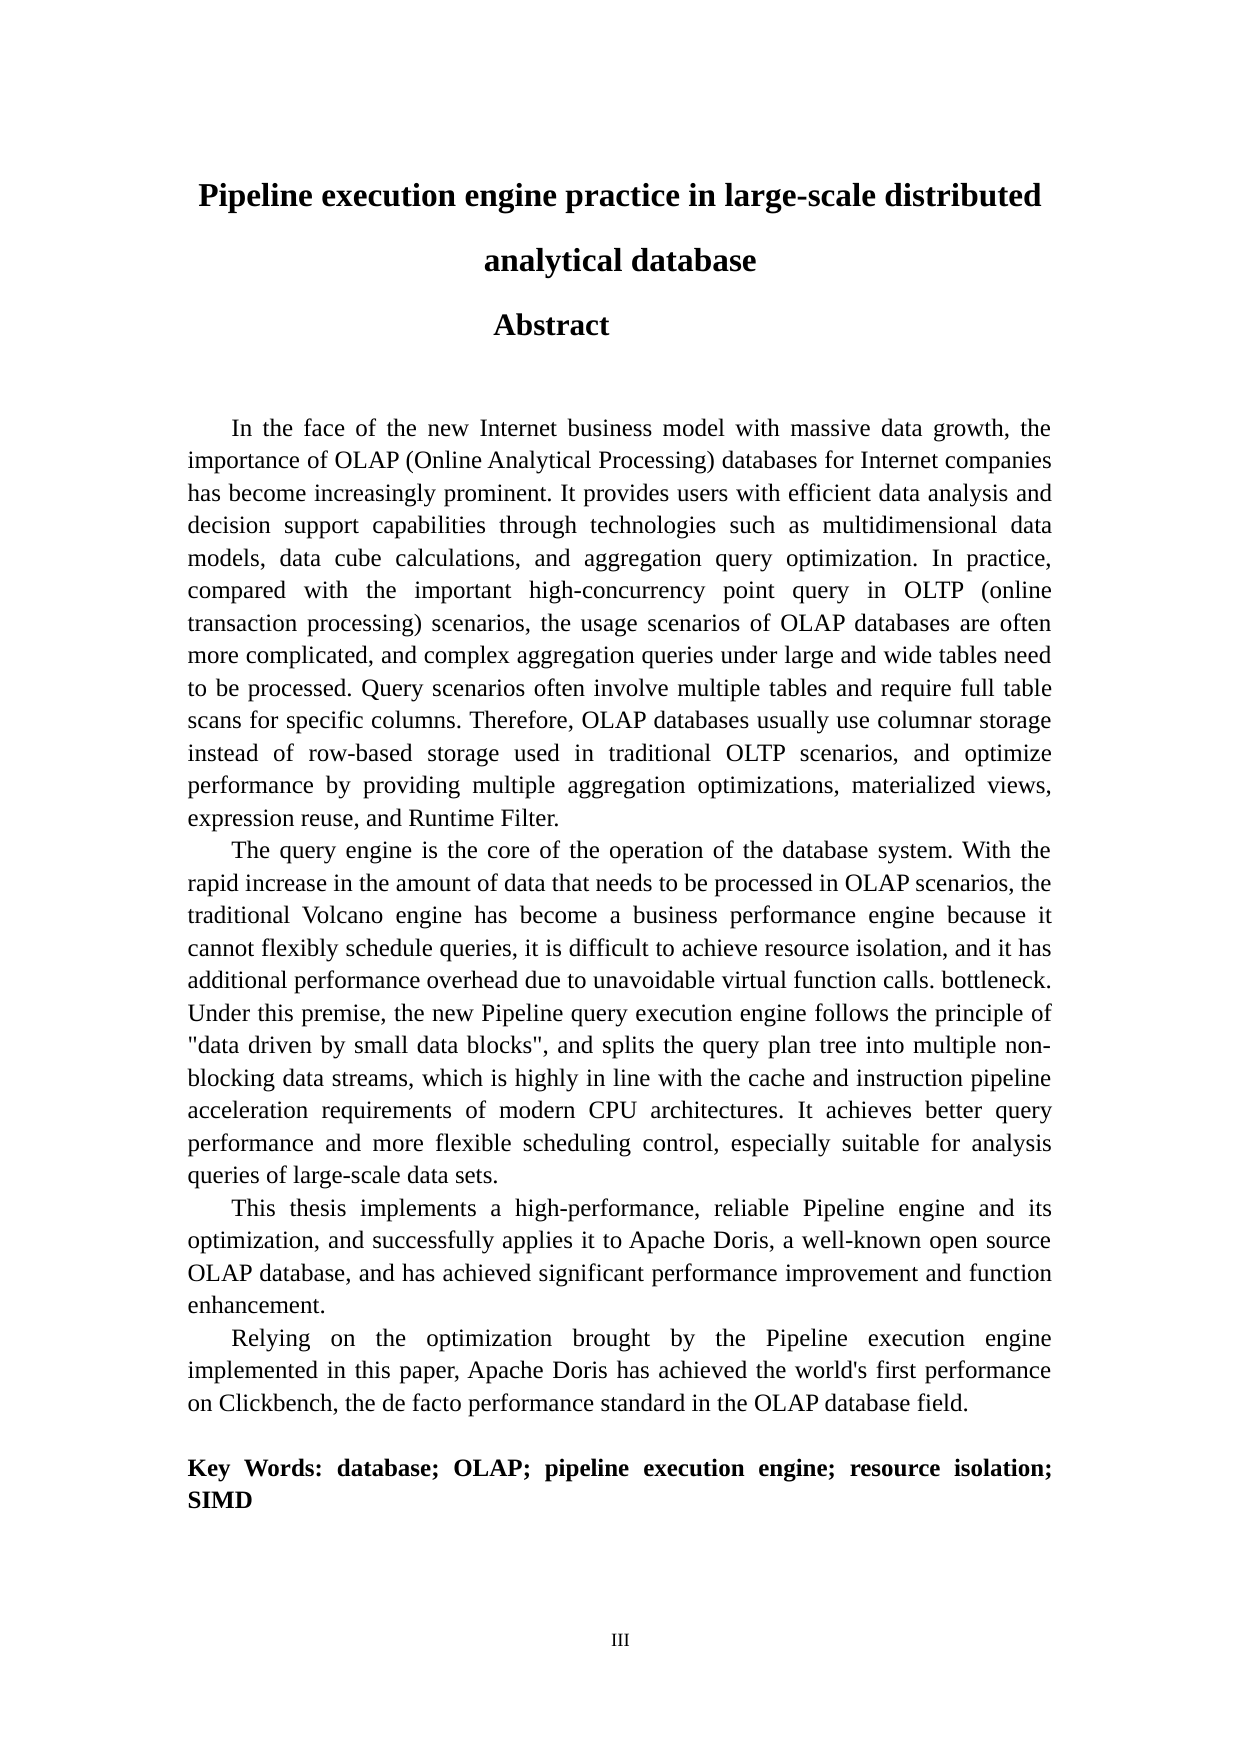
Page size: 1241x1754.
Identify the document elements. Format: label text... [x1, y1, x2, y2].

text Abstract [49, 292, 1053, 357]
text In the face of the new Internet business model with massive data growth, the importance of OLAP (Online Analytical Processing) databases for Internet companies has become increasingly prominent. It provides users with efficient data analysis and decision support capabilities through technologies such as multidimensional data models, data cube calculations, and aggregation query optimization. In practice, compared with the important high-concurrency point query in OLTP (online transaction processing) scenarios, the usage scenarios of OLAP databases are often more complicated, and complex aggregation queries under large and wide tables need to be processed. Query scenarios often involve multiple tables and require full table scans for specific columns. Therefore, OLAP databases usually use columnar storage instead of row-based storage used in traditional OLTP scenarios, and optimize performance by providing multiple aggregation optimizations, materialized views, expression reuse, and Runtime Filter. [187, 411, 1053, 833]
text Key Words: database; OLAP; pipeline execution engine; resource isolation; SIMD [187, 1451, 1053, 1516]
text Relying on the optimization brought by the Pipeline execution engine implemented in this paper, Apache Doris has achieved the world's first performance on Clickbench, the de facto performance standard in the OLAP database field. [187, 1321, 1053, 1418]
title Pipeline execution engine practice in large-scale distributed analytical database [187, 162, 1053, 292]
text The query engine is the core of the operation of the database system. With the rapid increase in the amount of data that needs to be processed in OLAP scenarios, the traditional Volcano engine has become a business performance engine because it cannot flexibly schedule queries, it is difficult to achieve resource isolation, and it has additional performance overhead due to unavoidable virtual function calls. bottleneck. Under this premise, the new Pipeline query execution engine follows the principle of "data driven by small data blocks", and splits the query plan tree into multiple non-blocking data streams, which is highly in line with the cache and instruction pipeline acceleration requirements of modern CPU architectures. It achieves better query performance and more flexible scheduling control, especially suitable for analysis queries of large-scale data sets. [187, 833, 1053, 1191]
text This thesis implements a high-performance, reliable Pipeline engine and its optimization, and successfully applies it to Apache Doris, a well-known open source OLAP database, and has achieved significant performance improvement and function enhancement. [187, 1191, 1053, 1321]
